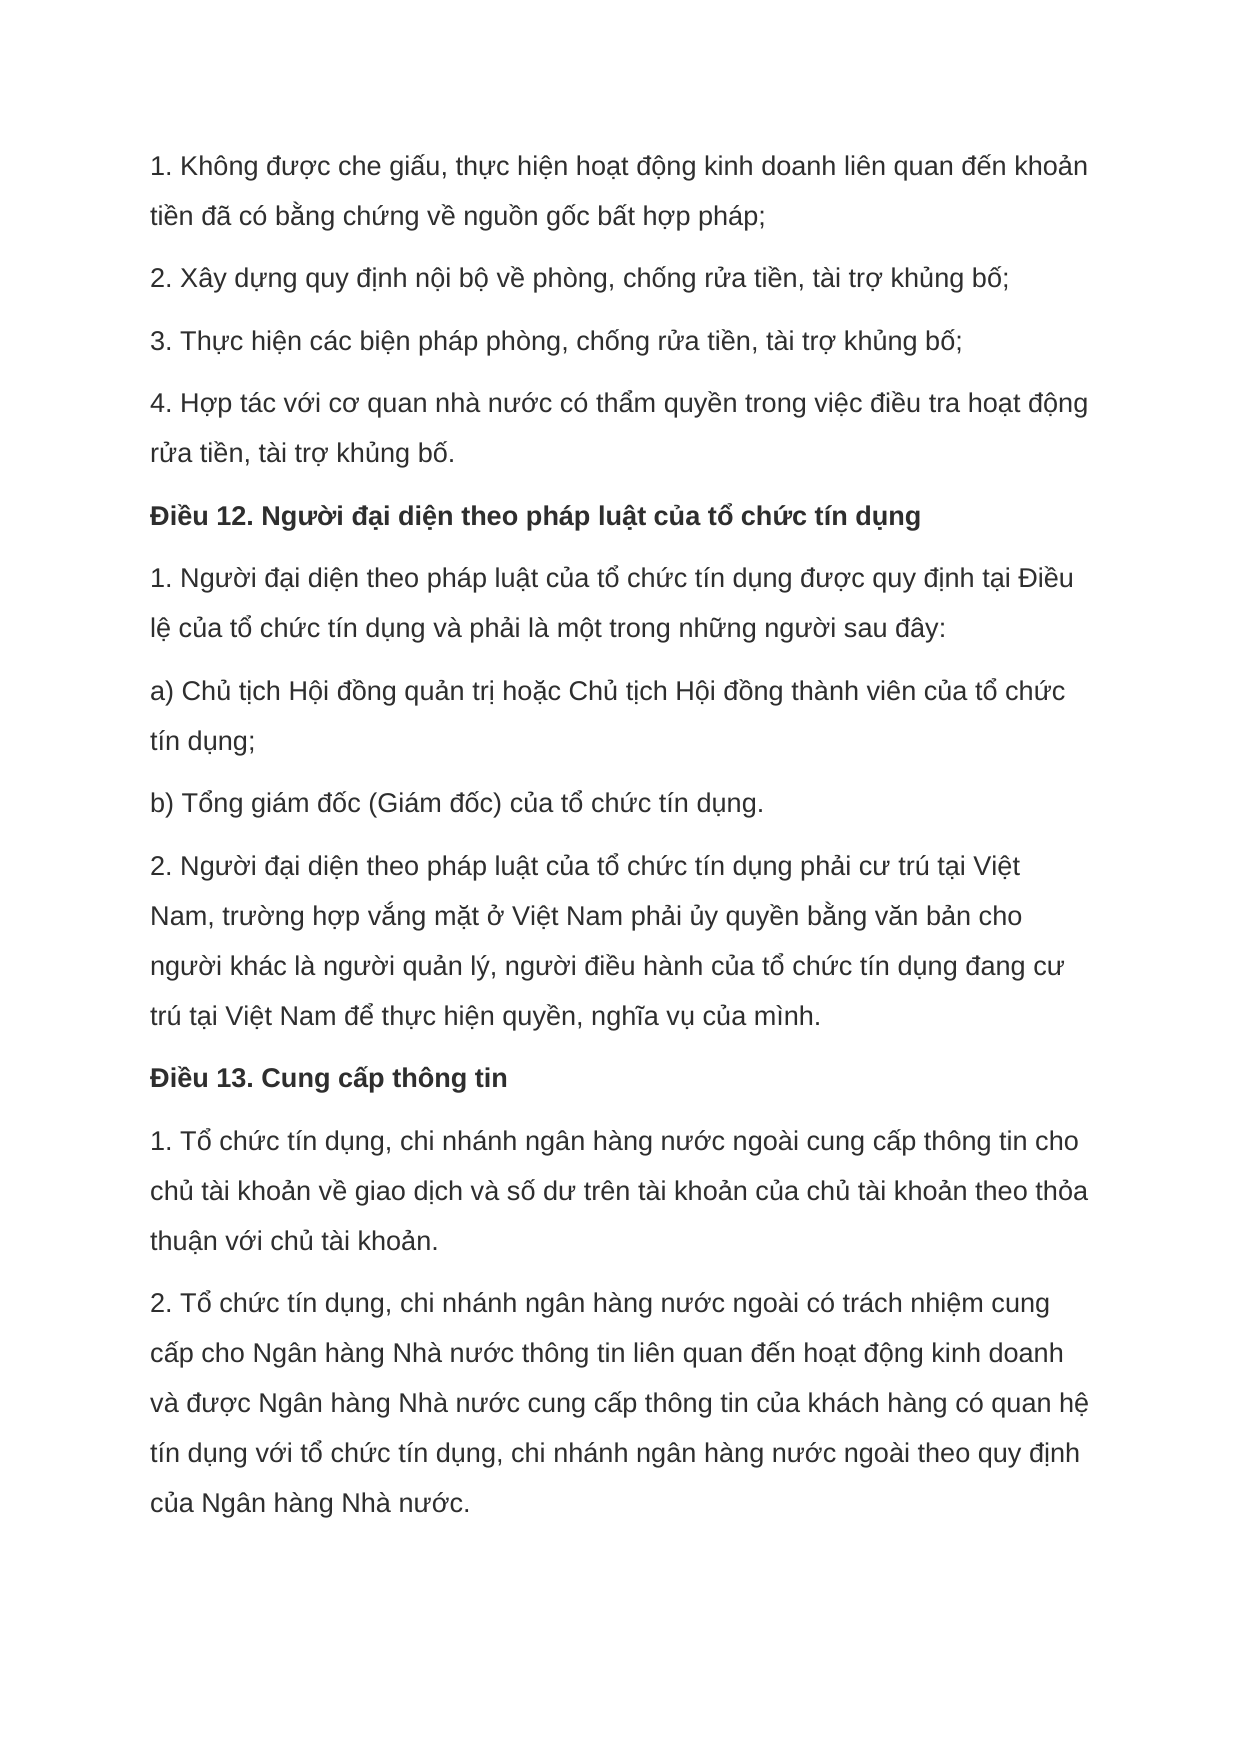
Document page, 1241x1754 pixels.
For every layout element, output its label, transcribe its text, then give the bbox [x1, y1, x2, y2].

text 4. Hợp tác với cơ quan nhà nước có thẩm quyền trong việc điều tra hoạt động rửa tiền, tài trợ khủng bố. [150, 387, 1090, 469]
text Điều 13. Cung cấp thông tin [150, 1062, 1090, 1094]
text 2. Tổ chức tín dụng, chi nhánh ngân hàng nước ngoài có trách nhiệm cung cấp cho Ngân hàng Nhà nước thông tin liên quan đến hoạt động kinh doanh và được Ngân hàng Nhà nước cung cấp thông tin của khách hàng có quan hệ tín dụng với tổ chức tín dụng, chi nhánh ngân hàng nước ngoài theo quy định của Ngân hàng Nhà nước. [150, 1287, 1090, 1519]
text 1. Không được che giấu, thực hiện hoạt động kinh doanh liên quan đến khoản tiền đã có bằng chứng về nguồn gốc bất hợp pháp; [150, 150, 1090, 231]
text 1. Tổ chức tín dụng, chi nhánh ngân hàng nước ngoài cung cấp thông tin cho chủ tài khoản về giao dịch và số dư trên tài khoản của chủ tài khoản theo thỏa thuận với chủ tài khoản. [150, 1125, 1090, 1256]
text b) Tổng giám đốc (Giám đốc) của tổ chức tín dụng. [150, 787, 1090, 819]
text a) Chủ tịch Hội đồng quản trị hoặc Chủ tịch Hội đồng thành viên của tổ chức tín dụng; [150, 675, 1090, 756]
text 1. Người đại diện theo pháp luật của tổ chức tín dụng được quy định tại Điều lệ của tổ chức tín dụng và phải là một trong những người sau đây: [150, 562, 1090, 644]
text 2. Người đại diện theo pháp luật của tổ chức tín dụng phải cư trú tại Việt Nam, trường hợp vắng mặt ở Việt Nam phải ủy quyền bằng văn bản cho người khác là người quản lý, người điều hành của tổ chức tín dụng đang cư trú tại Việt Nam để thực hiện quyền, nghĩa vụ của mình. [150, 850, 1090, 1031]
text 2. Xây dựng quy định nội bộ về phòng, chống rửa tiền, tài trợ khủng bố; [150, 262, 1090, 294]
text Điều 12. Người đại diện theo pháp luật của tổ chức tín dụng [150, 500, 1090, 531]
text 3. Thực hiện các biện pháp phòng, chống rửa tiền, tài trợ khủng bố; [150, 325, 1090, 356]
